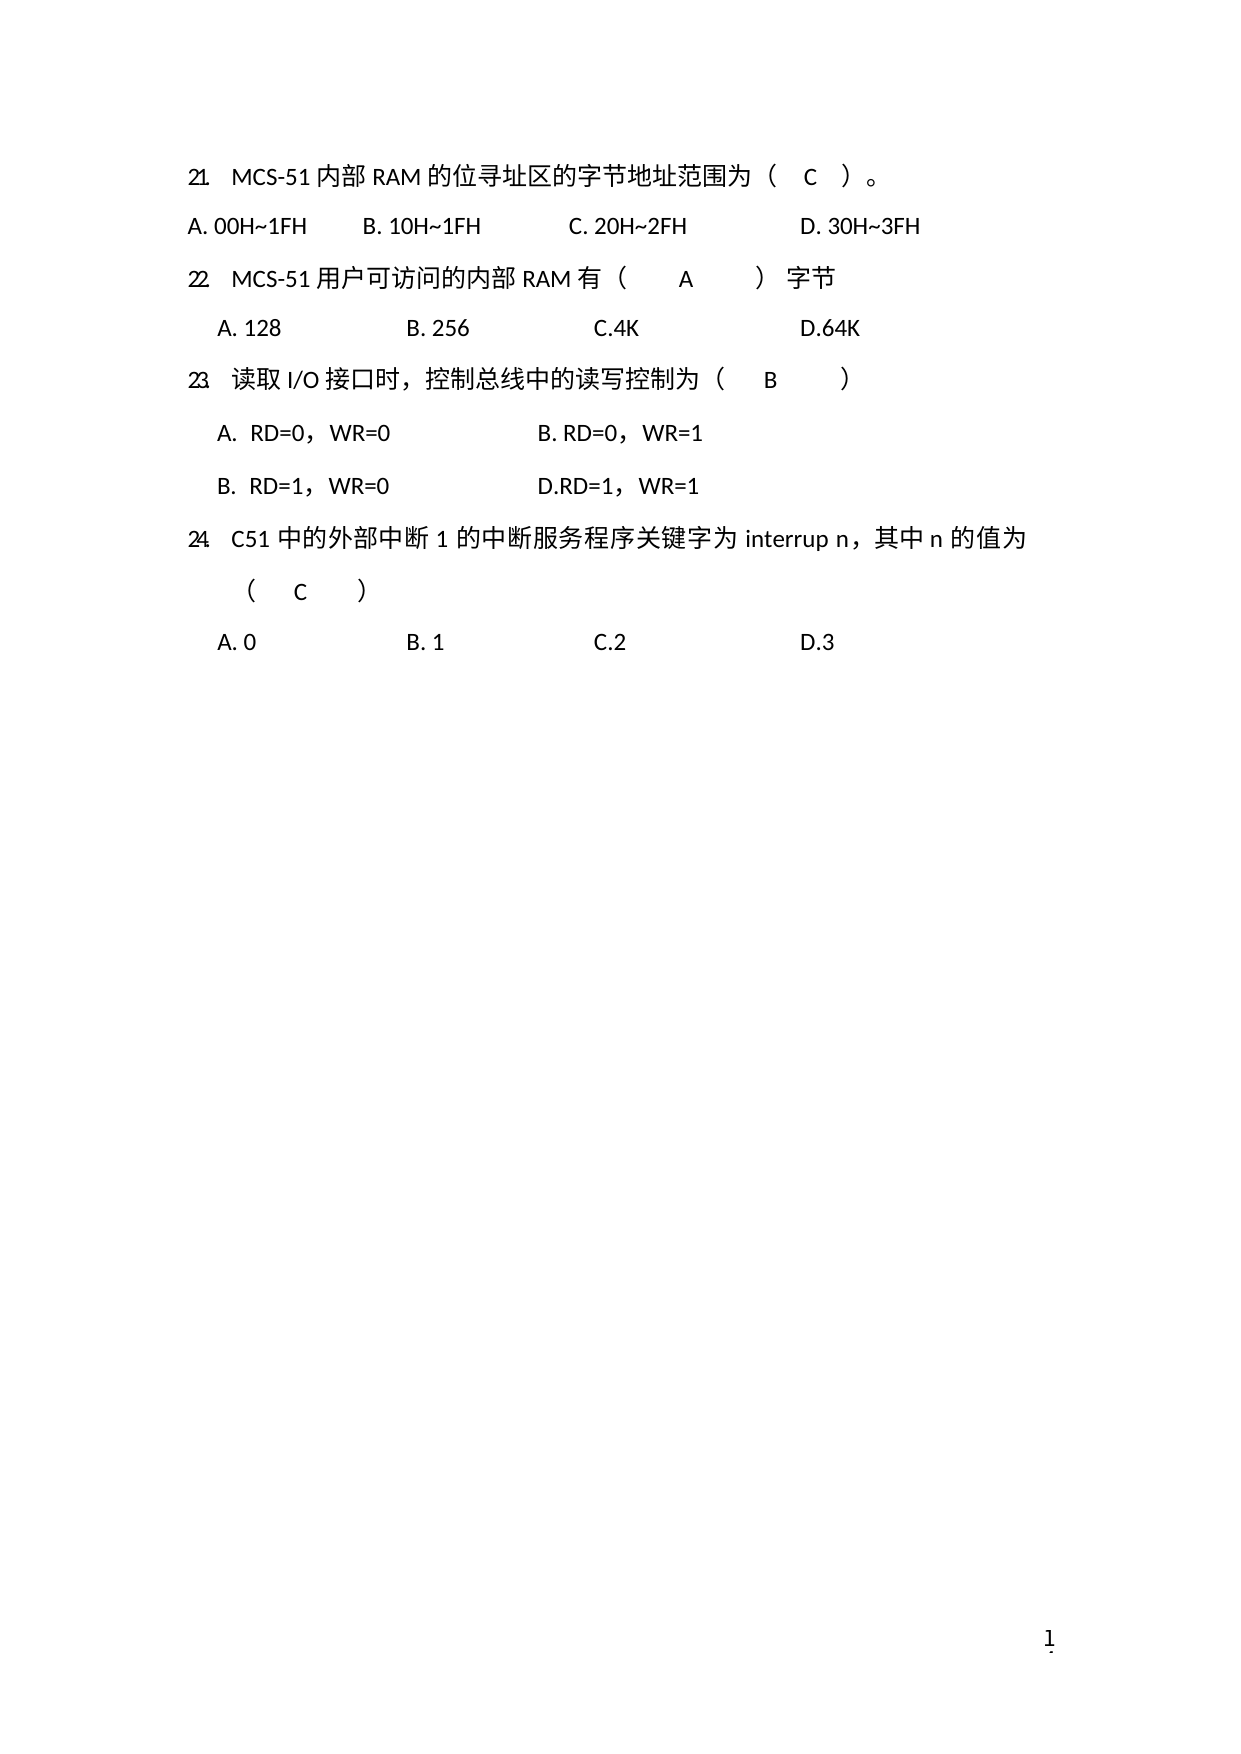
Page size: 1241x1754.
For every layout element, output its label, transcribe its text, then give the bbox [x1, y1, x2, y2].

text A. 0 B. 1 C.2 D.3 [217, 626, 1090, 656]
list MCS-51 用户可访问的内部 RAM 有（ A ） 字节 [187, 258, 1090, 294]
text A. 00H~1FH B. 10H~1FH C. 20H~2FH D. 30H~3FH [187, 210, 1090, 241]
list RD=0，WR=0 B. RD=0，WR=1 [217, 413, 1090, 449]
list RD=1，WR=0 D.RD=1，WR=1 [217, 466, 1090, 502]
text A. 128 B. 256 C.4K D.64K [217, 312, 1090, 343]
text （ C ） [231, 572, 1090, 608]
list MCS-51 内部 RAM 的位寻址区的字节地址范围为（ C ）。 [187, 156, 1090, 193]
list C51 中的外部中断 1 的中断服务程序关键字为 interrup n，其中 n 的值为 [187, 519, 1090, 555]
list 读取 I/O 接口时，控制总线中的读写控制为（ B ） [187, 360, 1090, 396]
